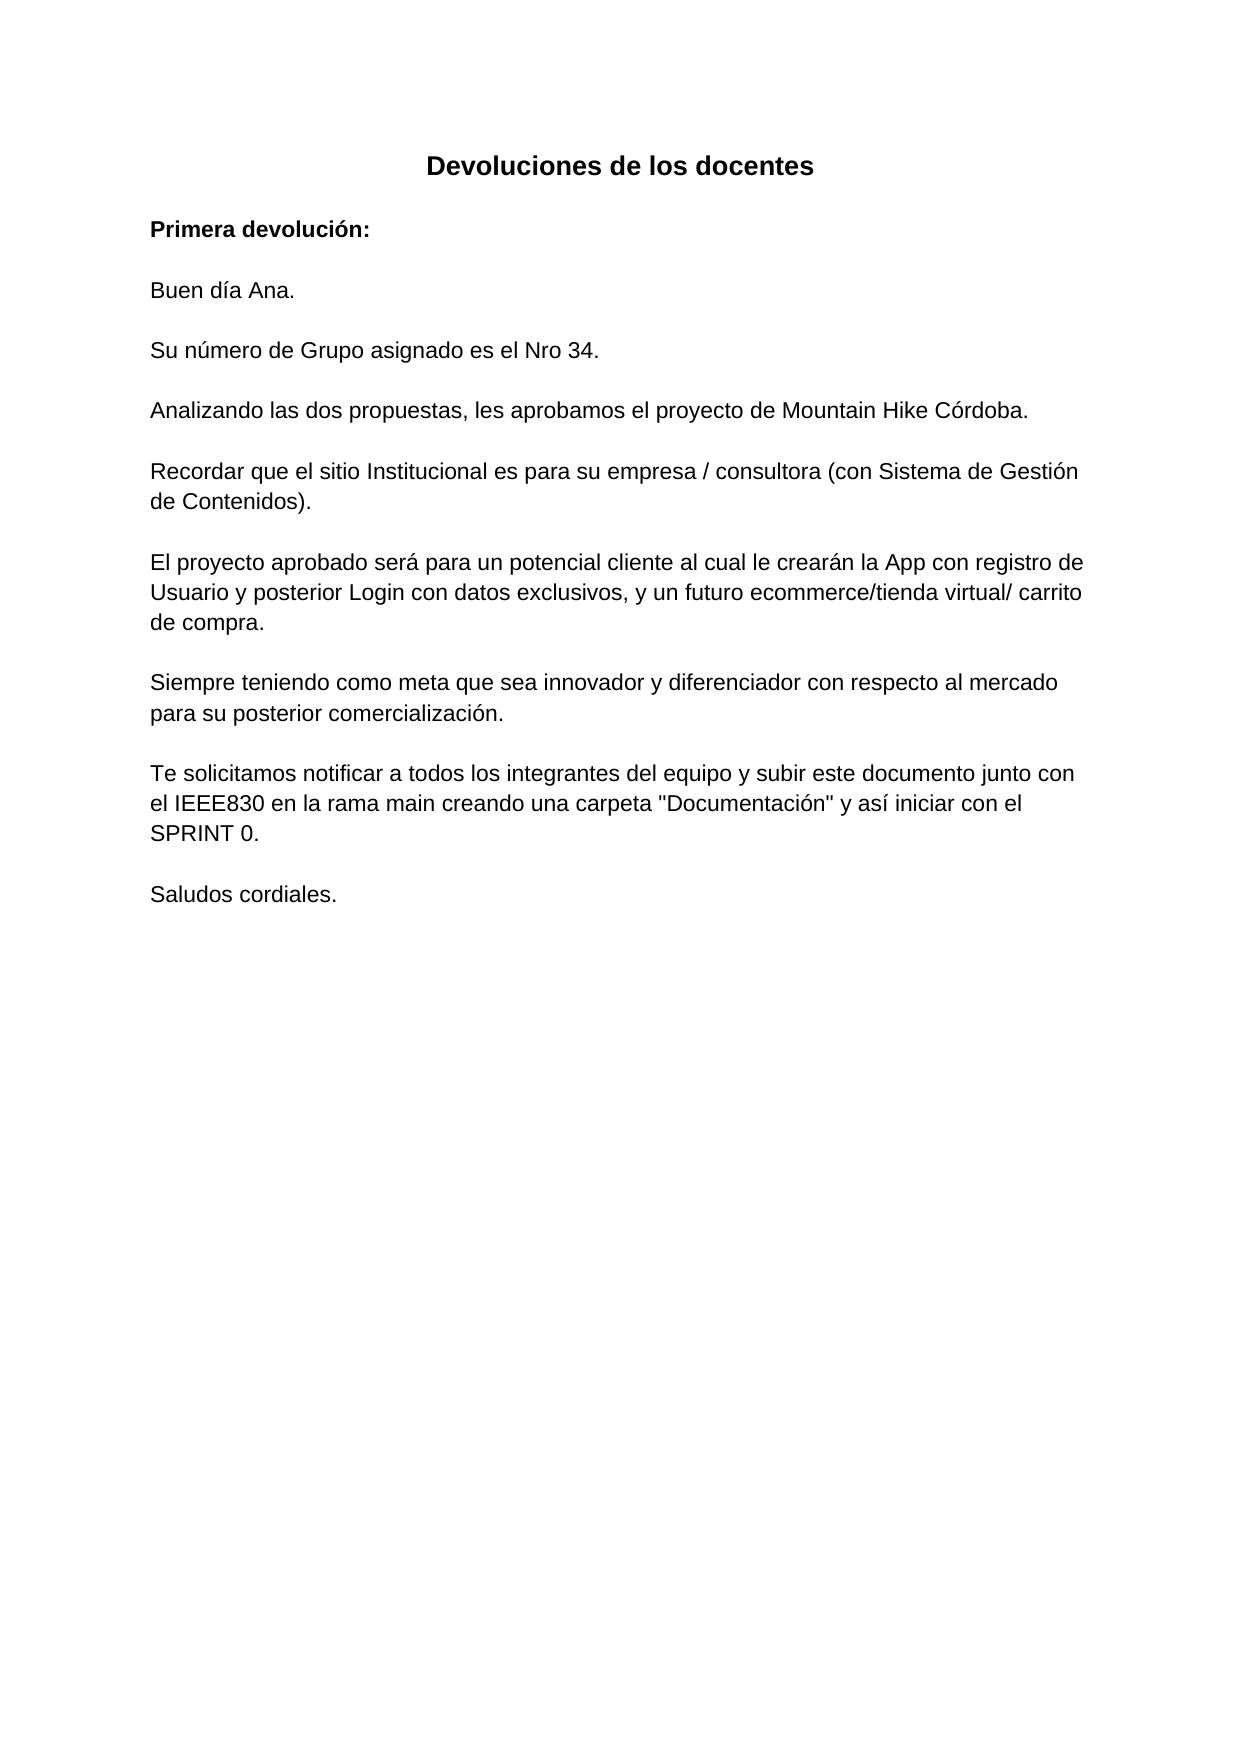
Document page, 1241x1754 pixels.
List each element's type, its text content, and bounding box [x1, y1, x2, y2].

text El proyecto aprobado será para un potencial cliente al cual le crearán la App con registro de Usuario y posterior Login con datos exclusivos, y un futuro ecommerce/tienda virtual/ carrito de compra. [150, 548, 1090, 635]
text Su número de Grupo asignado es el Nro 34. [150, 337, 1090, 363]
text Analizando las dos propuestas, les aprobamos el proyecto de Mountain Hike Córdoba. [150, 397, 1090, 424]
text Primera devolución: [150, 216, 1090, 242]
text Devoluciones de los docentes [150, 150, 1090, 181]
text Buen día Ana. [150, 277, 1090, 303]
text Recordar que el sitio Institucional es para su empresa / consultora (con Sistema de Gestión de Contenidos). [150, 458, 1090, 514]
text Saludos cordiales. [150, 881, 1090, 907]
text Te solicitamos notificar a todos los integrantes del equipo y subir este documento junto con el IEEE830 en la rama main creando una carpeta "Documentación" y así iniciar con el SPRINT 0. [150, 760, 1090, 847]
text Siempre teniendo como meta que sea innovador y diferenciador con respecto al mercado para su posterior comercialización. [150, 669, 1090, 726]
